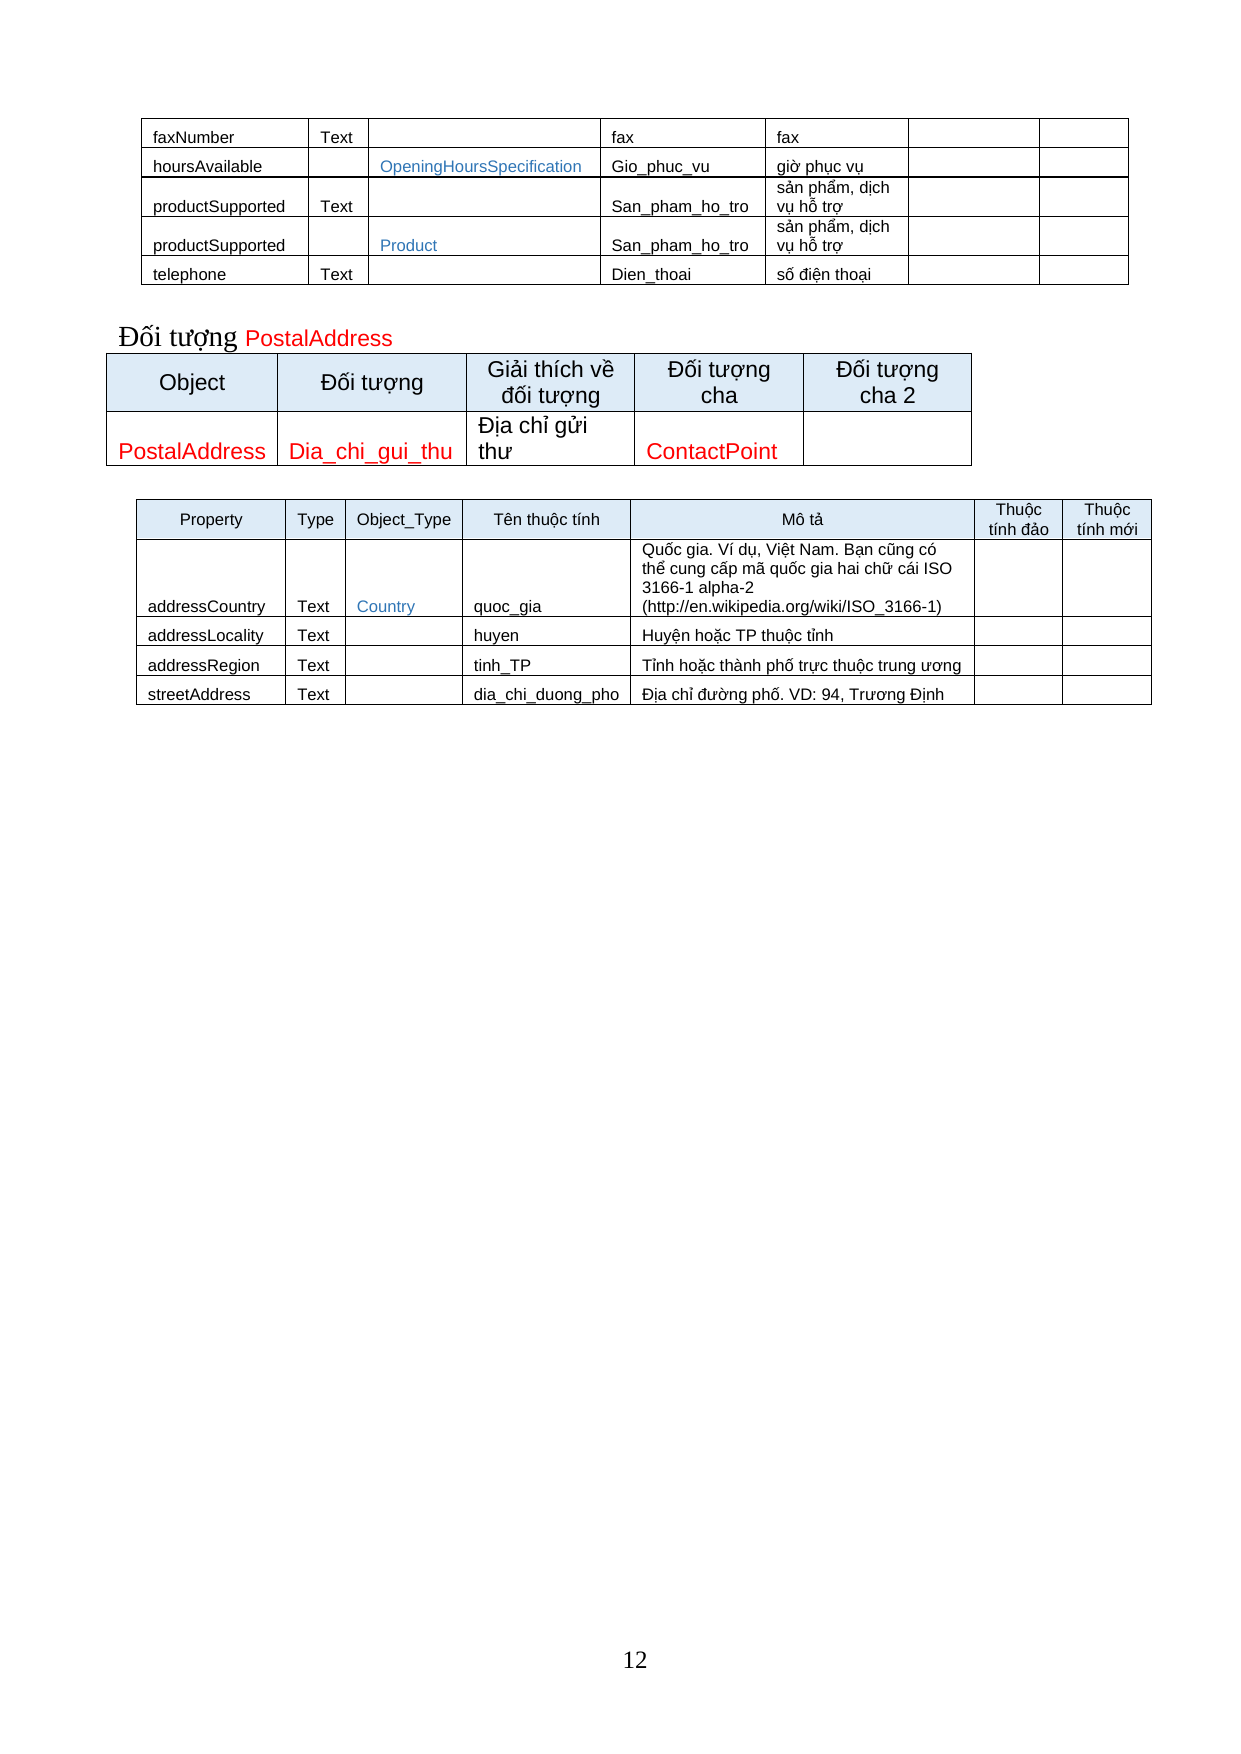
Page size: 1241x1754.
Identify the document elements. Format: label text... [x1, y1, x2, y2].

table_cell [1040, 148, 1128, 176]
table_cell [1040, 178, 1128, 216]
table_cell [346, 676, 462, 704]
table_cell OpeningHoursSpecification [369, 148, 600, 176]
table_cell [975, 617, 1062, 645]
table_cell [1063, 676, 1151, 704]
table_cell dia_chi_duong_pho [463, 676, 630, 704]
table_header Mô tả [631, 500, 974, 538]
table_cell [346, 617, 462, 645]
table_header Giải thích về đối tượng [467, 354, 634, 411]
table_cell productSupported [142, 178, 308, 216]
table_cell [975, 676, 1062, 704]
table_cell fax [601, 119, 765, 147]
table_cell [1063, 646, 1151, 674]
table_cell [1040, 119, 1128, 147]
table_header Tên thuộc tính [463, 500, 630, 538]
table_cell [369, 256, 600, 284]
table_cell streetAddress [137, 676, 285, 704]
table_cell Dien_thoai [601, 256, 765, 284]
table_cell [309, 217, 368, 255]
table_cell [1040, 256, 1128, 284]
table_cell telephone [142, 256, 308, 284]
table_cell addressLocality [137, 617, 285, 645]
table_cell Product [369, 217, 600, 255]
table_cell Gio_phuc_vu [601, 148, 765, 176]
table_cell quoc_gia [463, 540, 630, 616]
table_cell San_pham_ho_tro [601, 217, 765, 255]
table_cell [909, 256, 1039, 284]
table_cell Text [286, 676, 345, 704]
table_cell [369, 178, 600, 216]
table_cell [909, 119, 1039, 147]
table_cell PostalAddress [107, 412, 277, 464]
table_cell Quốc gia. Ví dụ, Việt Nam. Bạn cũng có thể cung cấp mã quốc gia hai chữ cái ISO 3166-1 alpha-2 (http://en.wikipedia.org/wiki/ISO_3166-1) [631, 540, 974, 616]
table_cell [369, 119, 600, 147]
table_cell faxNumber [142, 119, 308, 147]
table_header Property [137, 500, 285, 538]
table_cell [909, 178, 1039, 216]
table_header Đối tượng [278, 354, 466, 411]
table_cell [909, 148, 1039, 176]
table_cell addressRegion [137, 646, 285, 674]
table_cell sản phẩm, dịch vụ hỗ trợ [766, 217, 908, 255]
table_cell Text [286, 617, 345, 645]
table_cell productSupported [142, 217, 308, 255]
table_cell San_pham_ho_tro [601, 178, 765, 216]
table_cell Text [286, 540, 345, 616]
table_cell [1040, 217, 1128, 255]
table_cell sản phẩm, dịch vụ hỗ trợ [766, 178, 908, 216]
table_cell huyen [463, 617, 630, 645]
table_cell Text [286, 646, 345, 674]
table_cell [975, 540, 1062, 616]
table_header Type [286, 500, 345, 538]
table_cell [1063, 617, 1151, 645]
table_cell [1063, 540, 1151, 616]
table_header Thuộc tính đảo [975, 500, 1062, 538]
table_cell Text [309, 178, 368, 216]
table_cell [309, 148, 368, 176]
table_cell ContactPoint [635, 412, 803, 464]
table_cell Huyện hoặc TP thuộc tỉnh [631, 617, 974, 645]
table_cell [804, 412, 971, 464]
table_header Object_Type [346, 500, 462, 538]
table_header Đối tượng cha 2 [804, 354, 971, 411]
table_cell [346, 646, 462, 674]
table_cell [909, 217, 1039, 255]
table_header Đối tượng cha [635, 354, 803, 411]
table_cell Text [309, 119, 368, 147]
table_cell Text [309, 256, 368, 284]
text Đối tượng PostalAddress [118, 319, 1152, 352]
table_cell Địa chỉ gửi thư [467, 412, 634, 464]
table_cell Country [346, 540, 462, 616]
table_cell fax [766, 119, 908, 147]
table_cell [975, 646, 1062, 674]
table_header Thuộc tính mới [1063, 500, 1151, 538]
table_cell giờ phục vụ [766, 148, 908, 176]
table_cell addressCountry [137, 540, 285, 616]
table_cell Địa chỉ đường phố. VD: 94, Trương Định [631, 676, 974, 704]
table_header Object [107, 354, 277, 411]
table_cell hoursAvailable [142, 148, 308, 176]
table_cell Dia_chi_gui_thu [278, 412, 466, 464]
table_cell tinh_TP [463, 646, 630, 674]
table_cell Tỉnh hoặc thành phố trực thuộc trung ương [631, 646, 974, 674]
table_cell số điện thoại [766, 256, 908, 284]
